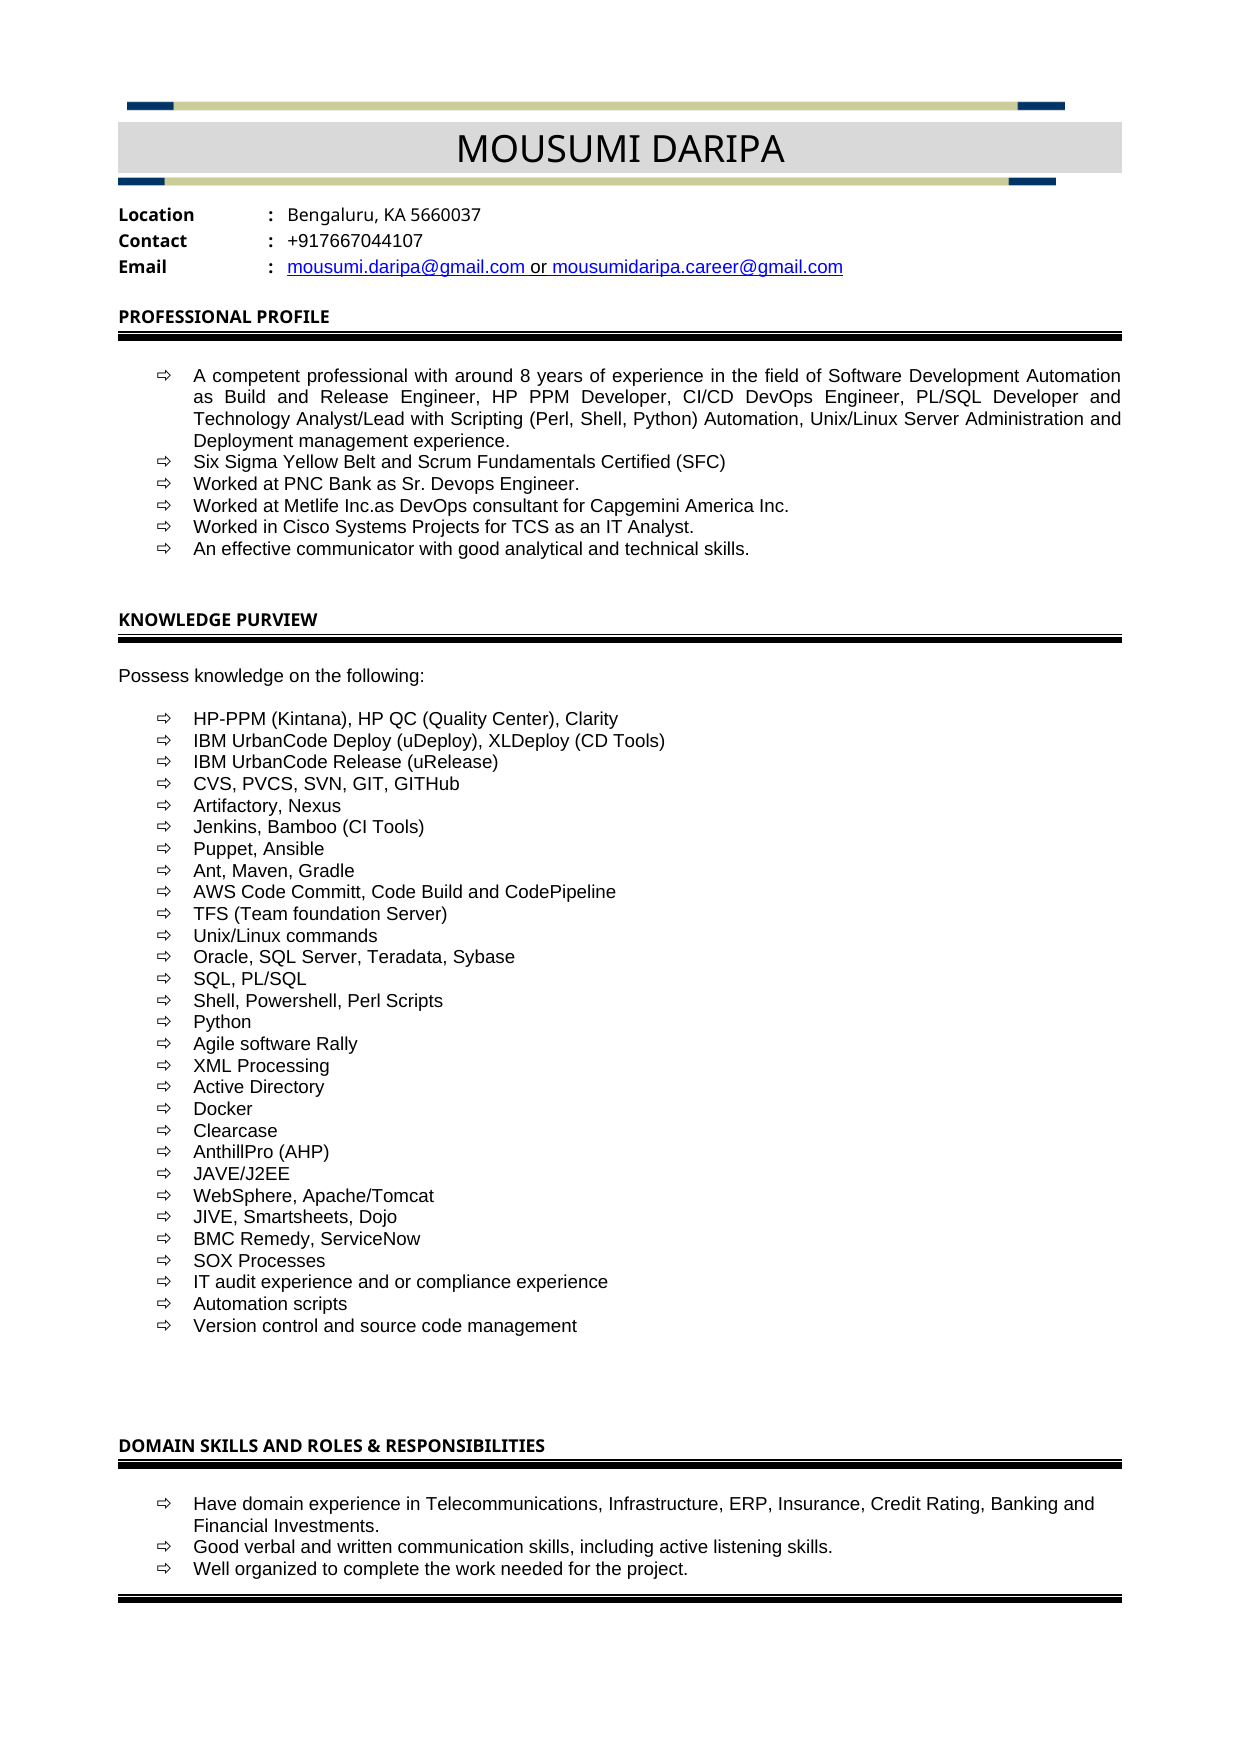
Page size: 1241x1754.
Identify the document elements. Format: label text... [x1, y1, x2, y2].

text Location : Bengaluru, KA 5660037 [118, 202, 1122, 226]
list Worked in Cisco Systems Projects for TCS as an IT Analyst. [156, 516, 1122, 538]
list Oracle, SQL Server, Teradata, Sybase [156, 946, 1122, 968]
text Contact : +917667044107 [118, 228, 1122, 252]
list IT audit experience and or compliance experience [156, 1271, 1122, 1293]
text DOMAIN SKILLS AND ROLES & RESPONSIBILITIES [118, 1433, 1122, 1459]
list Shell, Powershell, Perl Scripts [156, 990, 1122, 1011]
list AWS Code Committ, Code Build and CodePipeline [156, 881, 1122, 903]
list An effective communicator with good analytical and technical skills. [156, 538, 1122, 559]
list A competent professional with around 8 years of experience in the field of Software Development Automation as Build and Release Engineer, HP PPM Developer, CI/CD DevOps Engineer, PL/SQL Developer and Technology Analyst/Lead with Scripting (Perl, Shell, Python) Automation, Unix/Linux Server Administration and Deployment management experience. [156, 365, 1122, 451]
picture [118, 173, 1056, 189]
list SQL, PL/SQL [156, 968, 1122, 990]
list Worked at PNC Bank as Sr. Devops Engineer. [156, 473, 1122, 494]
list Well organized to complete the work needed for the project. [156, 1558, 1122, 1579]
list SOX Processes [156, 1250, 1122, 1271]
list Unix/Linux commands [156, 925, 1122, 946]
list Automation scripts [156, 1293, 1122, 1315]
list TFS (Team foundation Server) [156, 903, 1122, 925]
list WebSphere, Apache/Tomcat [156, 1185, 1122, 1206]
list AnthillPro (AHP) [156, 1141, 1122, 1163]
list Artifactory, Nexus [156, 795, 1122, 816]
text MOUSUMI DARIPA [118, 122, 1122, 173]
text Email : mousumi.daripa@gmail.com or mousumidaripa.career@gmail.com [118, 254, 1122, 279]
text Possess knowledge on the following: [118, 665, 1122, 686]
list Six Sigma Yellow Belt and Scrum Fundamentals Certified (SFC) [156, 451, 1122, 473]
list Agile software Rally [156, 1033, 1122, 1055]
text KNOWLEDGE PURVIEW [118, 608, 1122, 634]
list Ant, Maven, Gradle [156, 860, 1122, 881]
list Version control and source code management [156, 1315, 1122, 1336]
list Clearcase [156, 1120, 1122, 1141]
list Worked at Metlife Inc.as DevOps consultant for Capgemini America Inc. [156, 494, 1122, 516]
list JIVE, Smartsheets, Dojo [156, 1206, 1122, 1228]
list Have domain experience in Telecommunications, Infrastructure, ERP, Insurance, Credit Rating, Banking and Financial Investments. [156, 1493, 1122, 1536]
list Good verbal and written communication skills, including active listening skills. [156, 1536, 1122, 1558]
list IBM UrbanCode Release (uRelease) [156, 751, 1122, 773]
list HP-PPM (Kintana), HP QC (Quality Center), Clarity [156, 708, 1122, 730]
list Python [156, 1011, 1122, 1033]
list IBM UrbanCode Deploy (uDeploy), XLDeploy (CD Tools) [156, 730, 1122, 751]
list JAVE/J2EE [156, 1163, 1122, 1185]
list Docker [156, 1098, 1122, 1120]
list BMC Remedy, ServiceNow [156, 1228, 1122, 1250]
list Puppet, Ansible [156, 838, 1122, 860]
list Active Directory [156, 1076, 1122, 1098]
picture [127, 97, 1065, 114]
text PROFESSIONAL PROFILE [118, 305, 1122, 331]
list XML Processing [156, 1055, 1122, 1076]
list Jenkins, Bamboo (CI Tools) [156, 816, 1122, 838]
list CVS, PVCS, SVN, GIT, GITHub [156, 773, 1122, 795]
